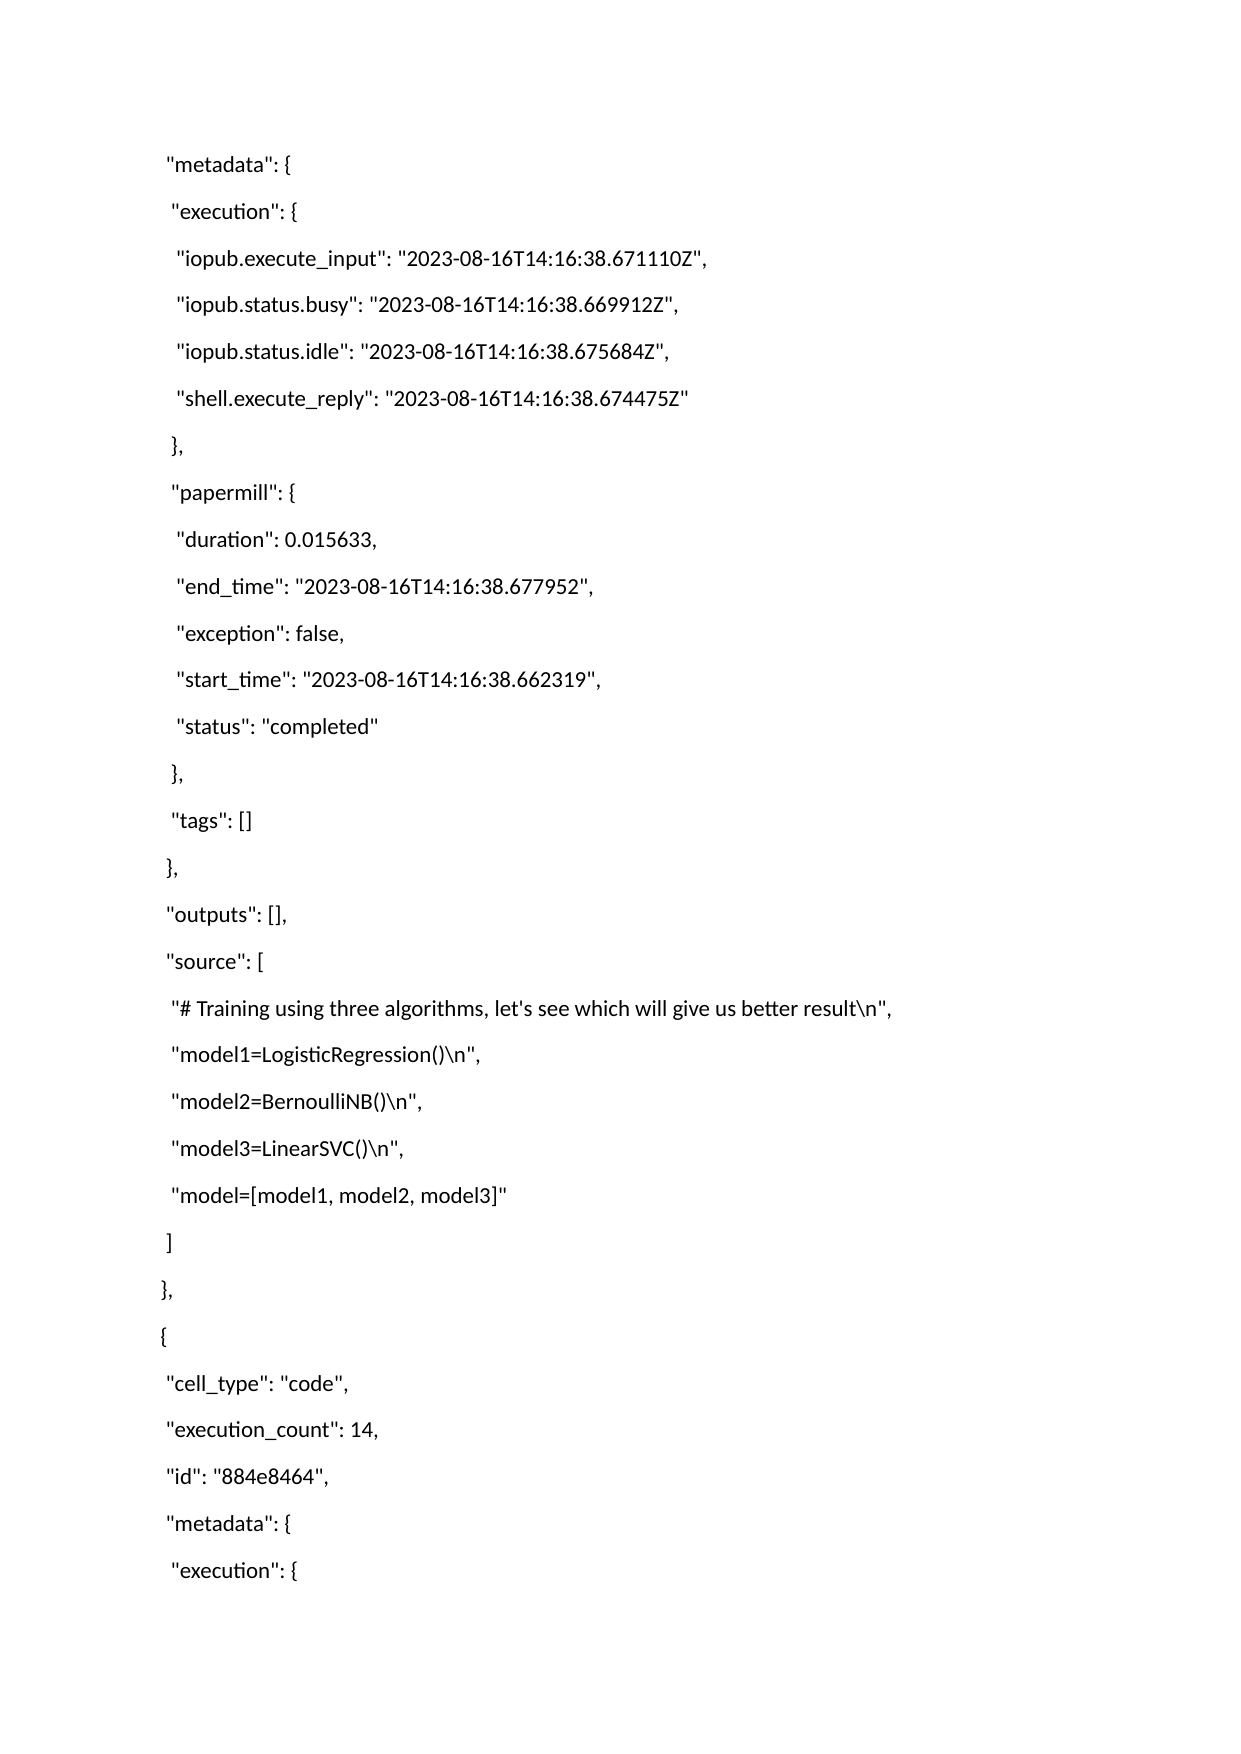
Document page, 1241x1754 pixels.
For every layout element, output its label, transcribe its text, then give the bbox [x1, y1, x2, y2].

text }, [150, 759, 1090, 787]
text "metadata": { [150, 150, 1090, 178]
text "start_time": "2023-08-16T14:16:38.662319", [150, 666, 1090, 694]
text "cell_type": "code", [150, 1369, 1090, 1397]
text }, [150, 1275, 1090, 1303]
text ] [150, 1228, 1090, 1256]
text "end_time": "2023-08-16T14:16:38.677952", [150, 572, 1090, 600]
text "# Training using three algorithms, let's see which will give us better result\n", [150, 994, 1090, 1022]
text "execution": { [150, 197, 1090, 225]
text "source": [ [150, 947, 1090, 975]
text "iopub.status.busy": "2023-08-16T14:16:38.669912Z", [150, 291, 1090, 319]
text "id": "884e8464", [150, 1462, 1090, 1491]
text "model1=LogisticRegression()\n", [150, 1041, 1090, 1069]
text "model3=LinearSVC()\n", [150, 1134, 1090, 1162]
text "tags": [] [150, 806, 1090, 834]
text "iopub.execute_input": "2023-08-16T14:16:38.671110Z", [150, 244, 1090, 272]
text "metadata": { [150, 1509, 1090, 1537]
text "model2=BernoulliNB()\n", [150, 1087, 1090, 1116]
text { [150, 1322, 1090, 1350]
text }, [150, 431, 1090, 459]
text "status": "completed" [150, 712, 1090, 741]
text "exception": false, [150, 619, 1090, 647]
text "model=[model1, model2, model3]" [150, 1181, 1090, 1209]
text "execution_count": 14, [150, 1416, 1090, 1444]
text }, [150, 853, 1090, 881]
text "papermill": { [150, 478, 1090, 506]
text "duration": 0.015633, [150, 525, 1090, 553]
text "shell.execute_reply": "2023-08-16T14:16:38.674475Z" [150, 384, 1090, 412]
text "execution": { [150, 1556, 1090, 1584]
text "iopub.status.idle": "2023-08-16T14:16:38.675684Z", [150, 337, 1090, 366]
text "outputs": [], [150, 900, 1090, 928]
